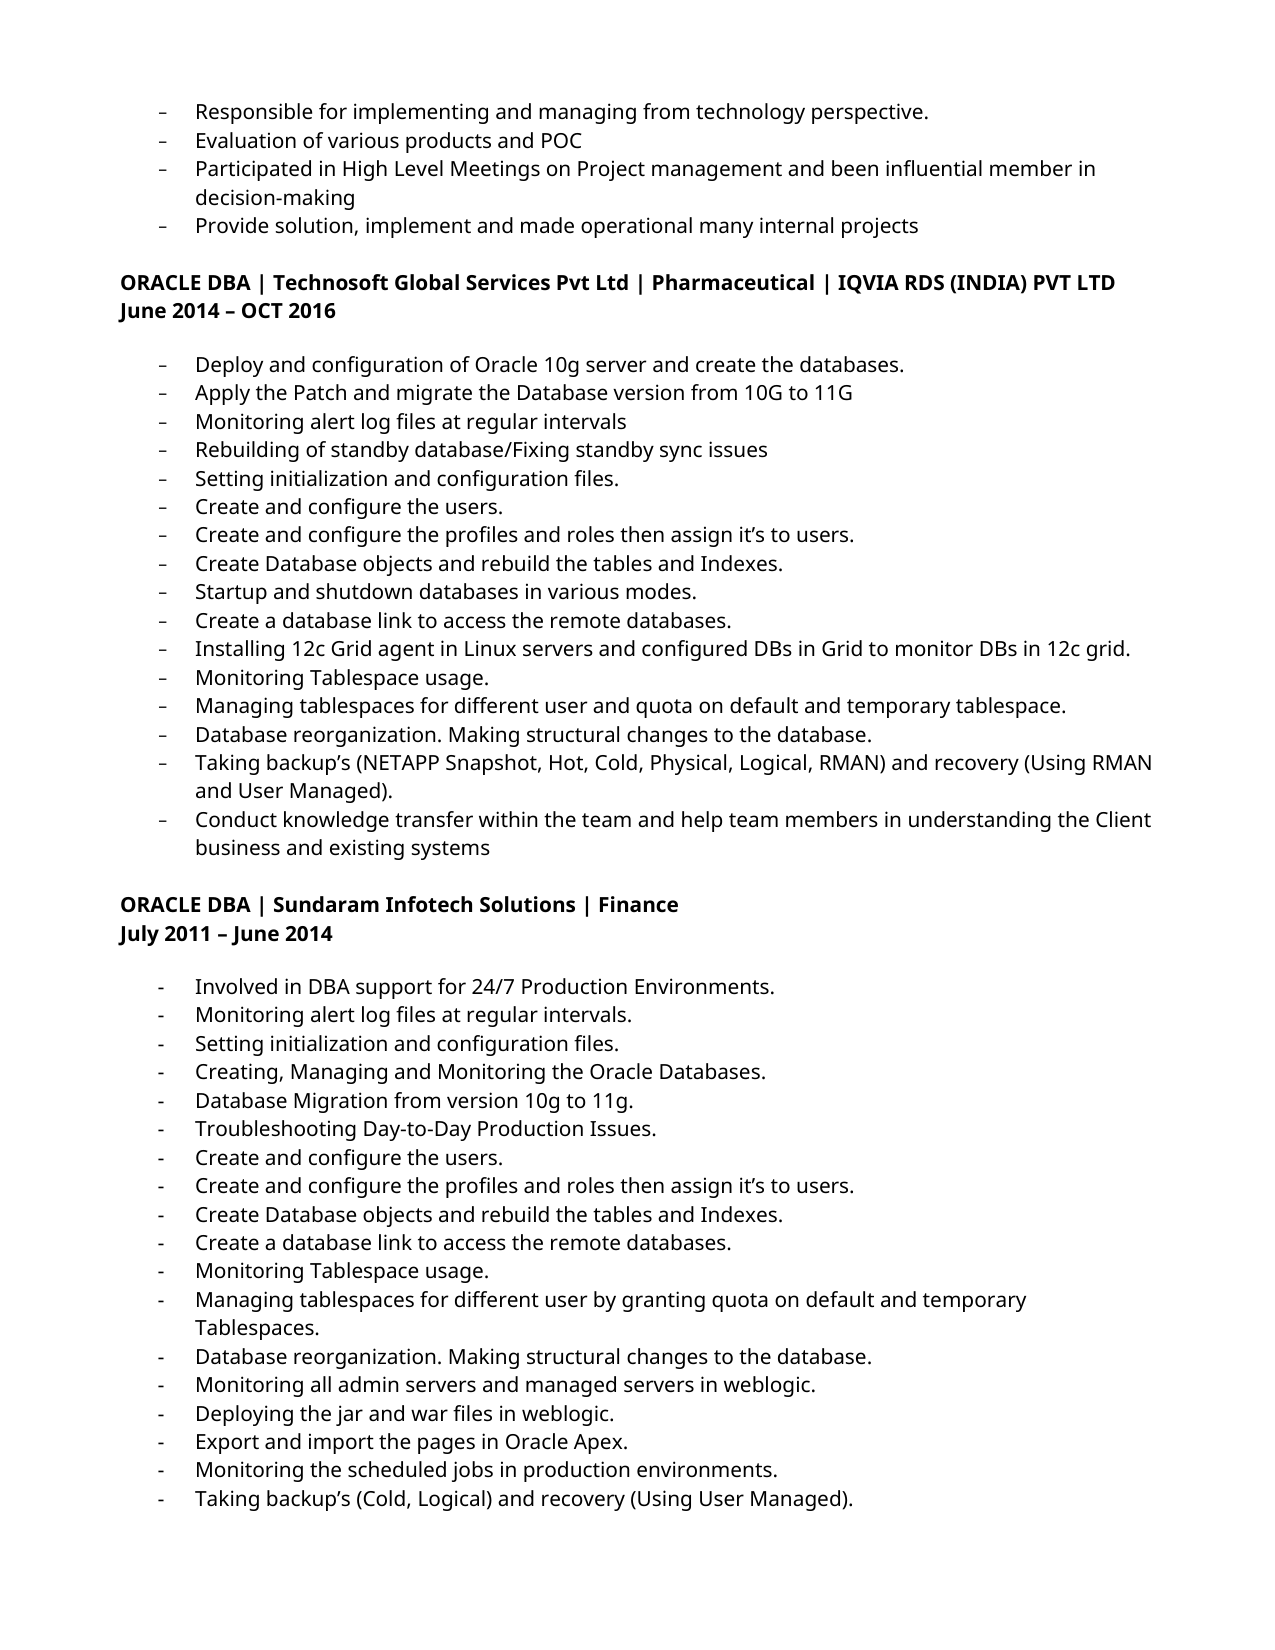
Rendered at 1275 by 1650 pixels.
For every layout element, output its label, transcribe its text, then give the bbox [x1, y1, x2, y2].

list Export and import the pages in Oracle Apex. [157, 1427, 1155, 1456]
list Involved in DBA support for 24/7 Production Environments. [157, 972, 1155, 1001]
list Create and configure the profiles and roles then assign it’s to users. [157, 521, 1155, 549]
list Taking backup’s (NETAPP Snapshot, Hot, Cold, Physical, Logical, RMAN) and recovery (Using RMAN and User Managed). [157, 748, 1155, 805]
list Evaluation of various products and POC [157, 126, 1155, 154]
list Monitoring Tablespace usage. [157, 663, 1155, 691]
list Create Database objects and rebuild the tables and Indexes. [157, 1200, 1155, 1228]
list Create and configure the profiles and roles then assign it’s to users. [157, 1171, 1155, 1200]
list Managing tablespaces for different user by granting quota on default and temporary Tablespaces. [157, 1285, 1155, 1342]
list Participated in High Level Meetings on Project management and been influential member in decision-making [157, 154, 1155, 211]
list Responsible for implementing and managing from technology perspective. [157, 97, 1155, 126]
list Monitoring all admin servers and managed servers in weblogic. [157, 1370, 1155, 1399]
list Monitoring alert log files at regular intervals. [157, 1001, 1155, 1029]
list Creating, Managing and Monitoring the Oracle Databases. [157, 1057, 1155, 1086]
list Startup and shutdown databases in various modes. [157, 577, 1155, 606]
list Taking backup’s (Cold, Logical) and recovery (Using User Managed). [157, 1484, 1155, 1512]
list Monitoring Tablespace usage. [157, 1257, 1155, 1285]
list Deploying the jar and war files in weblogic. [157, 1399, 1155, 1427]
list Create a database link to access the remote databases. [157, 1228, 1155, 1257]
list Setting initialization and configuration files. [157, 464, 1155, 492]
list Troubleshooting Day-to-Day Production Issues. [157, 1114, 1155, 1143]
list Setting initialization and configuration files. [157, 1029, 1155, 1057]
list Database reorganization. Making structural changes to the database. [157, 1342, 1155, 1370]
list Apply the Patch and migrate the Database version from 10G to 11G [157, 378, 1155, 407]
list Database Migration from version 10g to 11g. [157, 1086, 1155, 1114]
list Database reorganization. Making structural changes to the database. [157, 720, 1155, 748]
list Conduct knowledge transfer within the team and help team members in understanding the Client business and existing systems [157, 805, 1155, 862]
text ORACLE DBA | Sundaram Infotech Solutions | Finance [120, 890, 1155, 919]
list Create and configure the users. [157, 492, 1155, 521]
list Provide solution, implement and made operational many internal projects [157, 211, 1155, 240]
list Monitoring the scheduled jobs in production environments. [157, 1456, 1155, 1484]
list Monitoring alert log files at regular intervals [157, 407, 1155, 435]
list Deploy and configuration of Oracle 10g server and create the databases. [157, 350, 1155, 378]
list Create and configure the users. [157, 1143, 1155, 1171]
list Managing tablespaces for different user and quota on default and temporary tablespace. [157, 691, 1155, 720]
list Create Database objects and rebuild the tables and Indexes. [157, 549, 1155, 577]
text June 2014 – OCT 2016 [120, 297, 1155, 325]
text July 2011 – June 2014 [120, 919, 1155, 947]
text ORACLE DBA | Technosoft Global Services Pvt Ltd | Pharmaceutical | IQVIA RDS (INDIA) PVT LTD [120, 268, 1155, 297]
list Installing 12c Grid agent in Linux servers and configured DBs in Grid to monitor DBs in 12c grid. [157, 634, 1155, 663]
list Rebuilding of standby database/Fixing standby sync issues [157, 435, 1155, 464]
list Create a database link to access the remote databases. [157, 606, 1155, 634]
